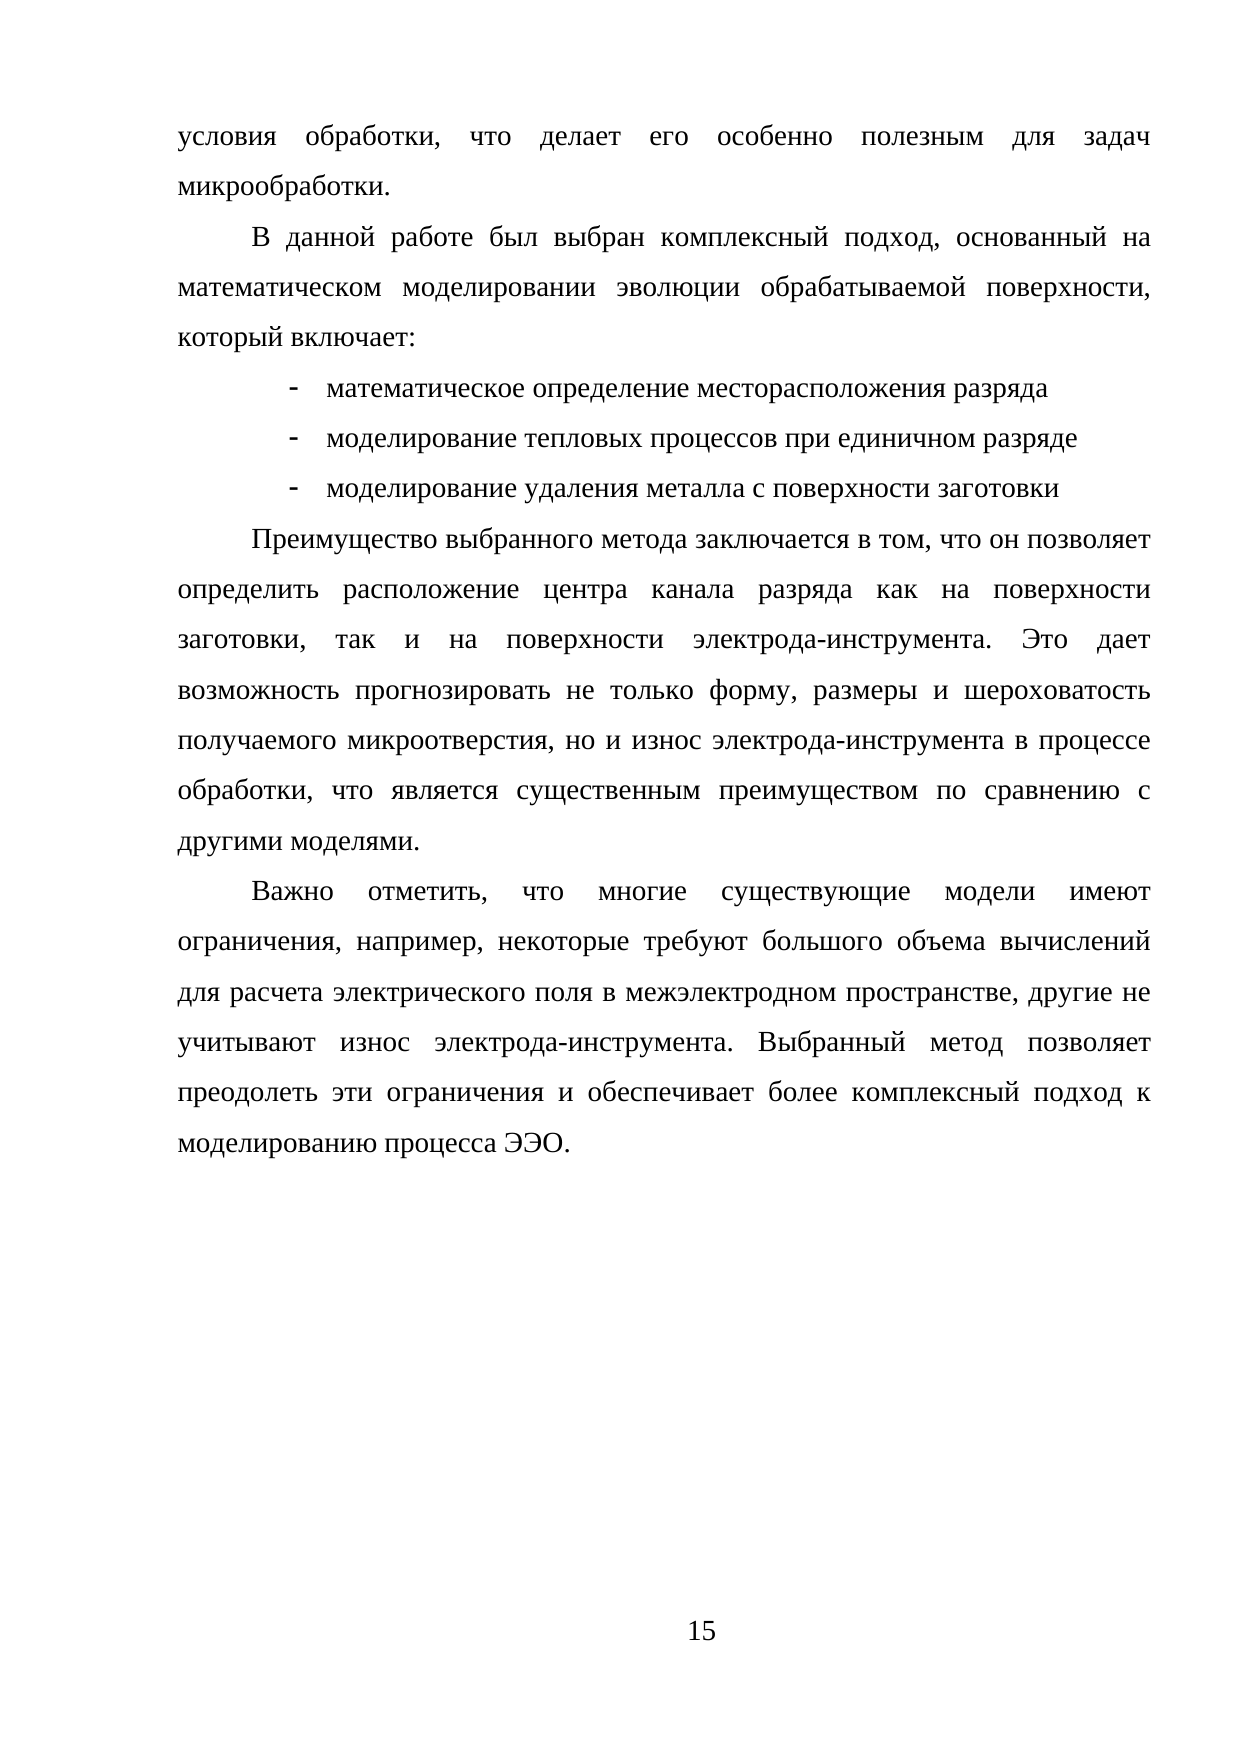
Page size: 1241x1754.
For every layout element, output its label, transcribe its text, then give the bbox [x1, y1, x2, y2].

text В данной работе был выбран комплексный подход, основанный на математическом моделировании эволюции обрабатываемой поверхности, который включает: [177, 219, 1152, 353]
list математическое определение месторасположения разряда [288, 370, 1152, 403]
list моделирование удаления металла с поверхности заготовки [288, 471, 1152, 504]
text Преимущество выбранного метода заключается в том, что он позволяет определить расположение центра канала разряда как на поверхности заготовки, так и на поверхности электрода-инструмента. Это дает возможность прогнозировать не только форму, размеры и шероховатость получаемого микроотверстия, но и износ электрода-инструмента в процессе обработки, что является существенным преимуществом по сравнению с другими моделями. [177, 521, 1152, 856]
text Важно отметить, что многие существующие модели имеют ограничения, например, некоторые требуют большого объема вычислений для расчета электрического поля в межэлектродном пространстве, другие не учитывают износ электрода-инструмента. Выбранный метод позволяет преодолеть эти ограничения и обеспечивает более комплексный подход к моделированию процесса ЭЭО. [177, 873, 1152, 1158]
list моделирование тепловых процессов при единичном разряде [288, 420, 1152, 454]
